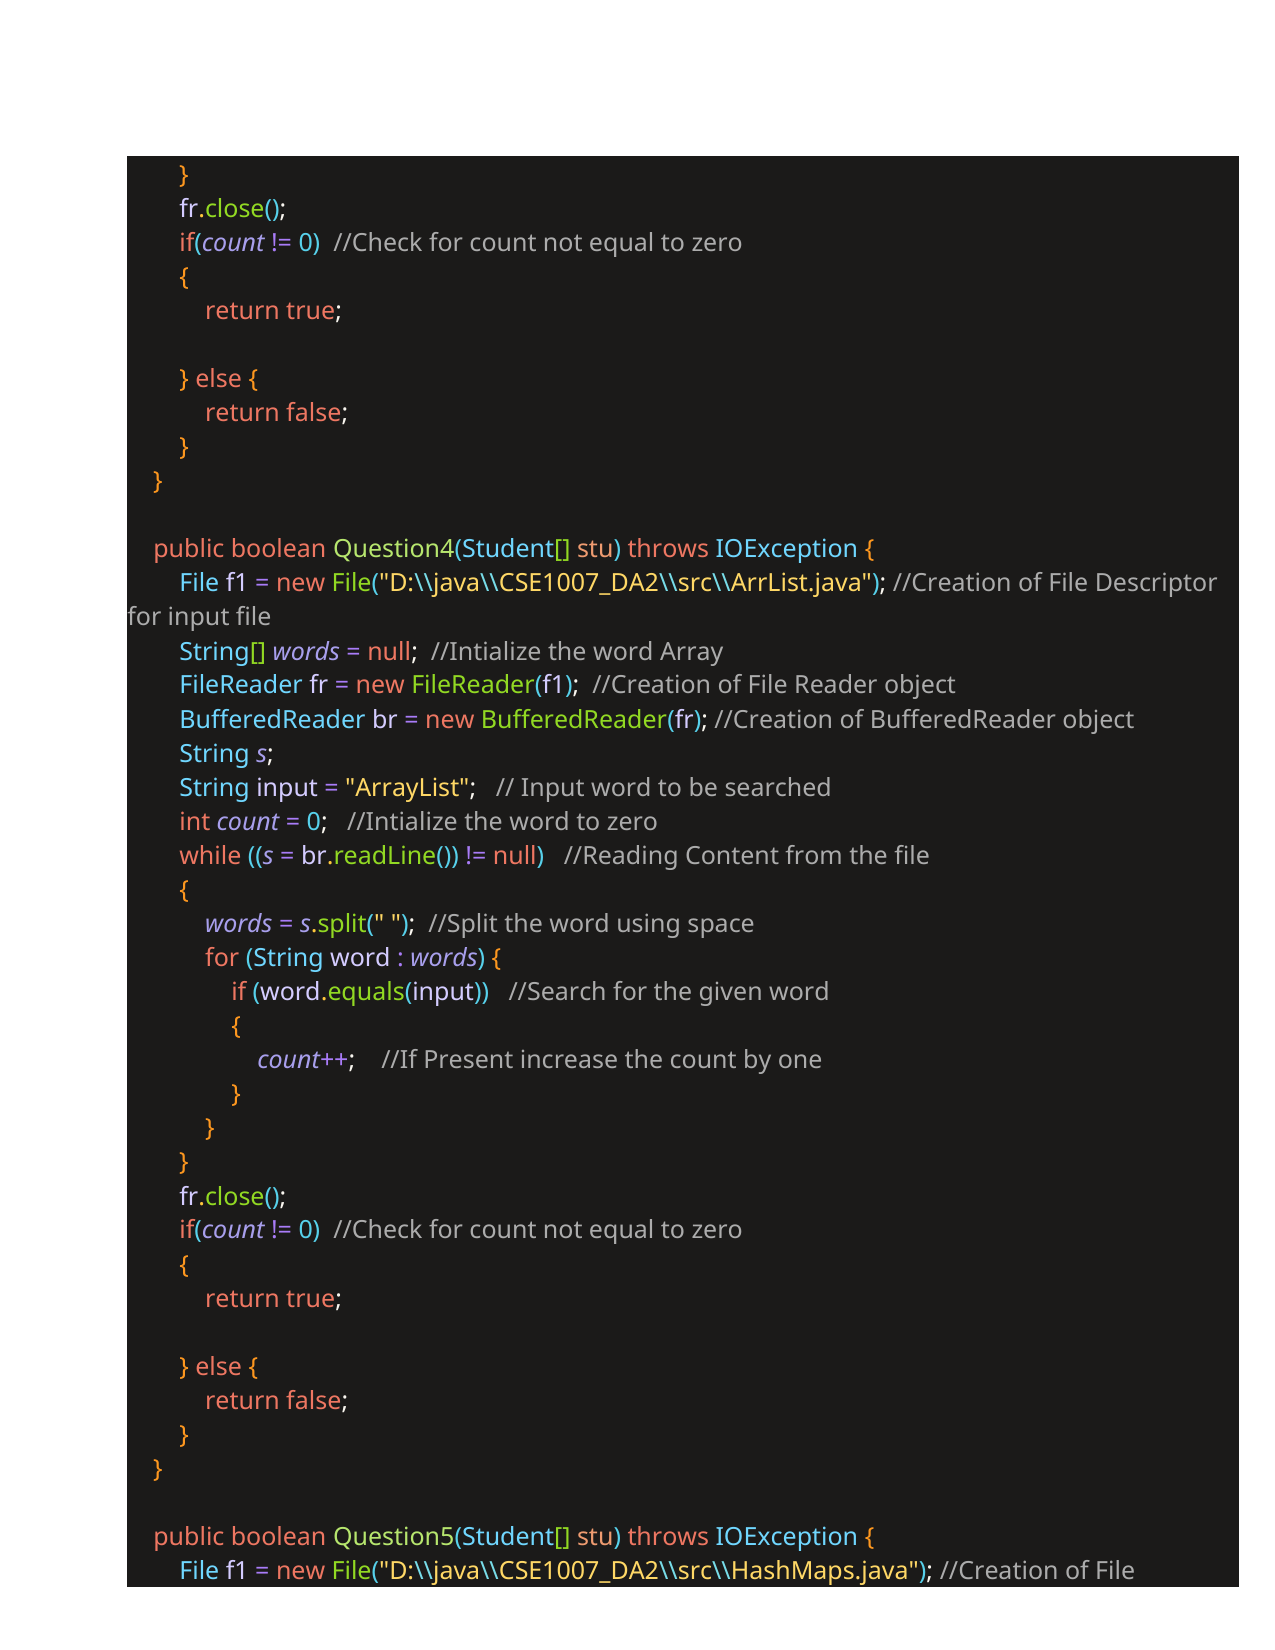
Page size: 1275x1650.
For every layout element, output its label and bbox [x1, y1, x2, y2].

text [127, 156, 1239, 1587]
